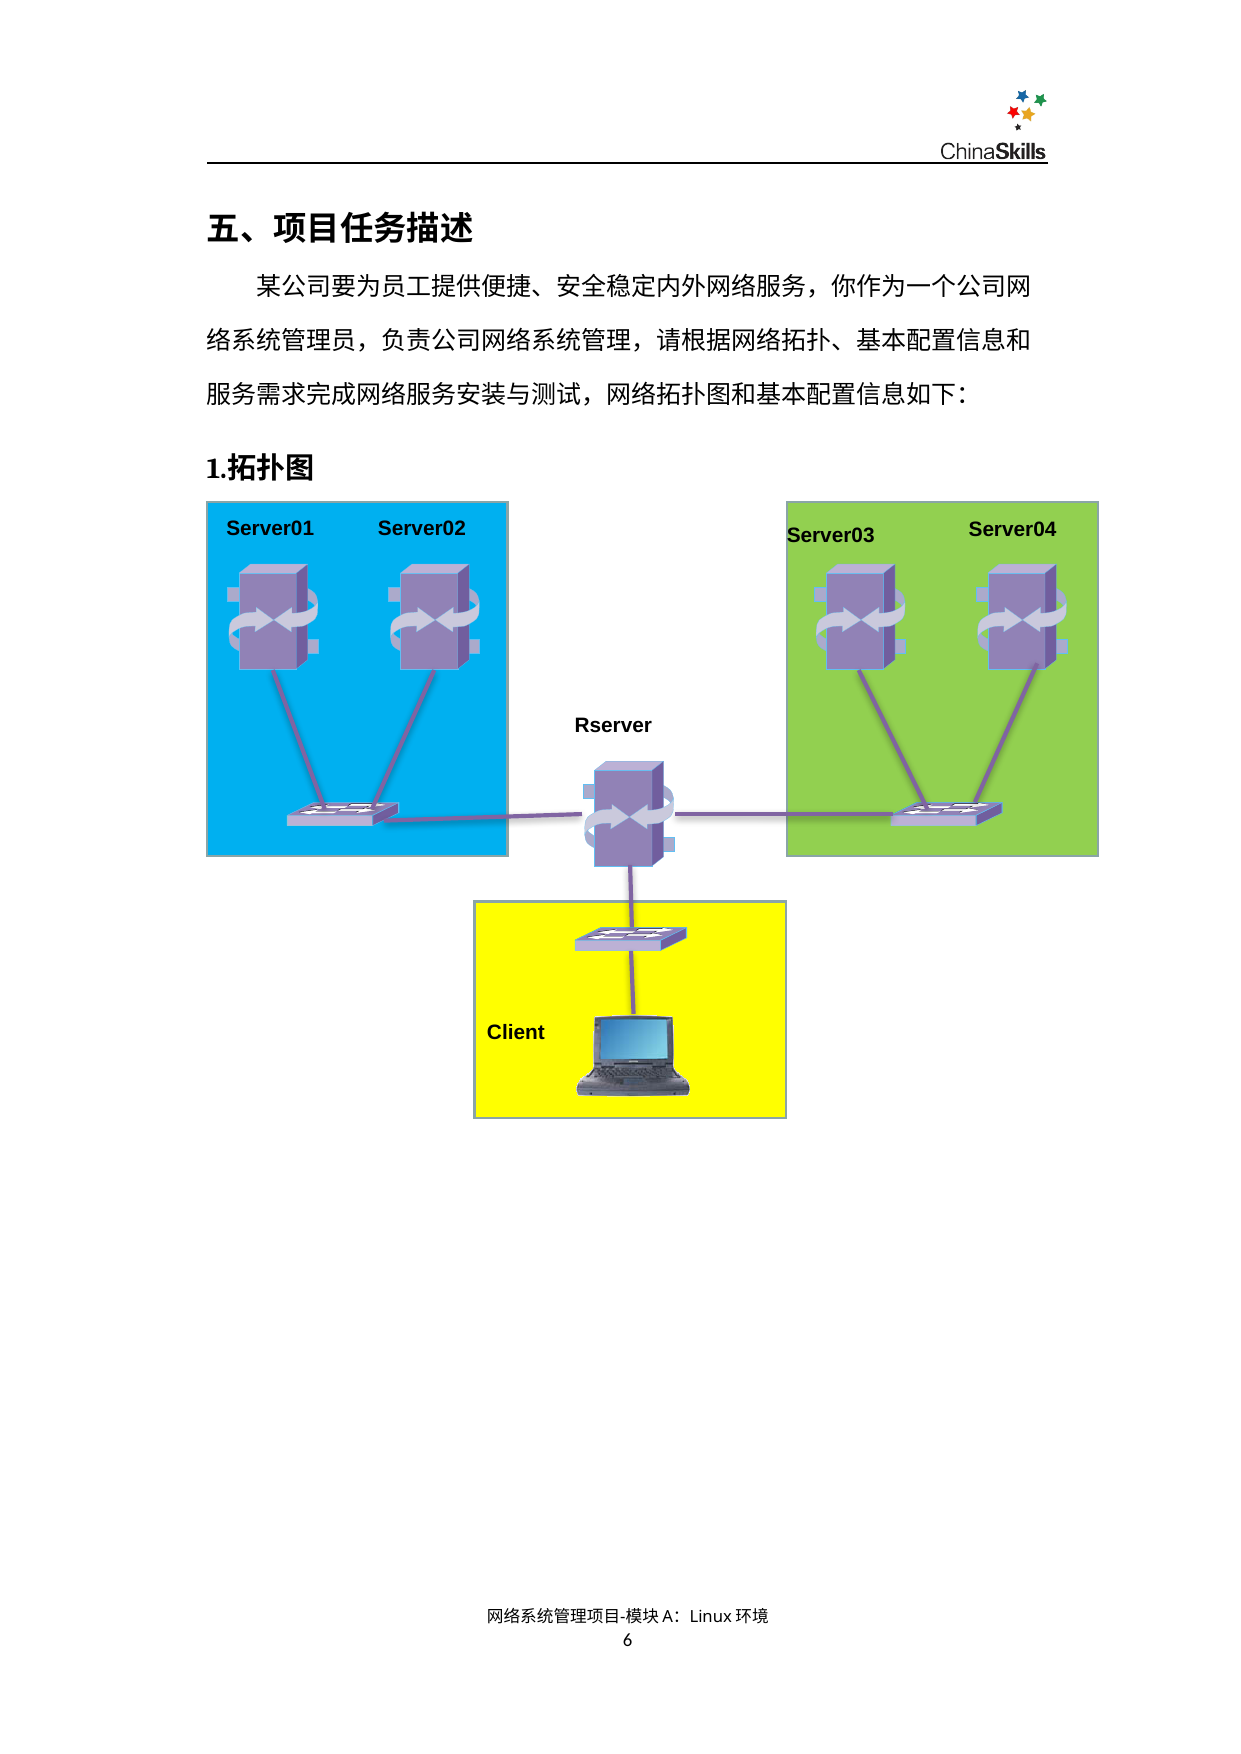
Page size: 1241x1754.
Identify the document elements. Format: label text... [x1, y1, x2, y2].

picture [574, 1013, 693, 1097]
subtitle 五、项目任务描述 [207, 194, 1048, 259]
subtitle 1.拓扑图 [207, 433, 1048, 498]
picture [939, 88, 1049, 161]
text 某公司要为员工提供便捷、安全稳定内外网络服务，你作为一个公司网络系统管理员，负责公司网络系统管理，请根据网络拓扑、基本配置信息和服务需求完成网络服务安装与测试，网络拓扑图和基本配置信息如下： [207, 266, 1048, 411]
